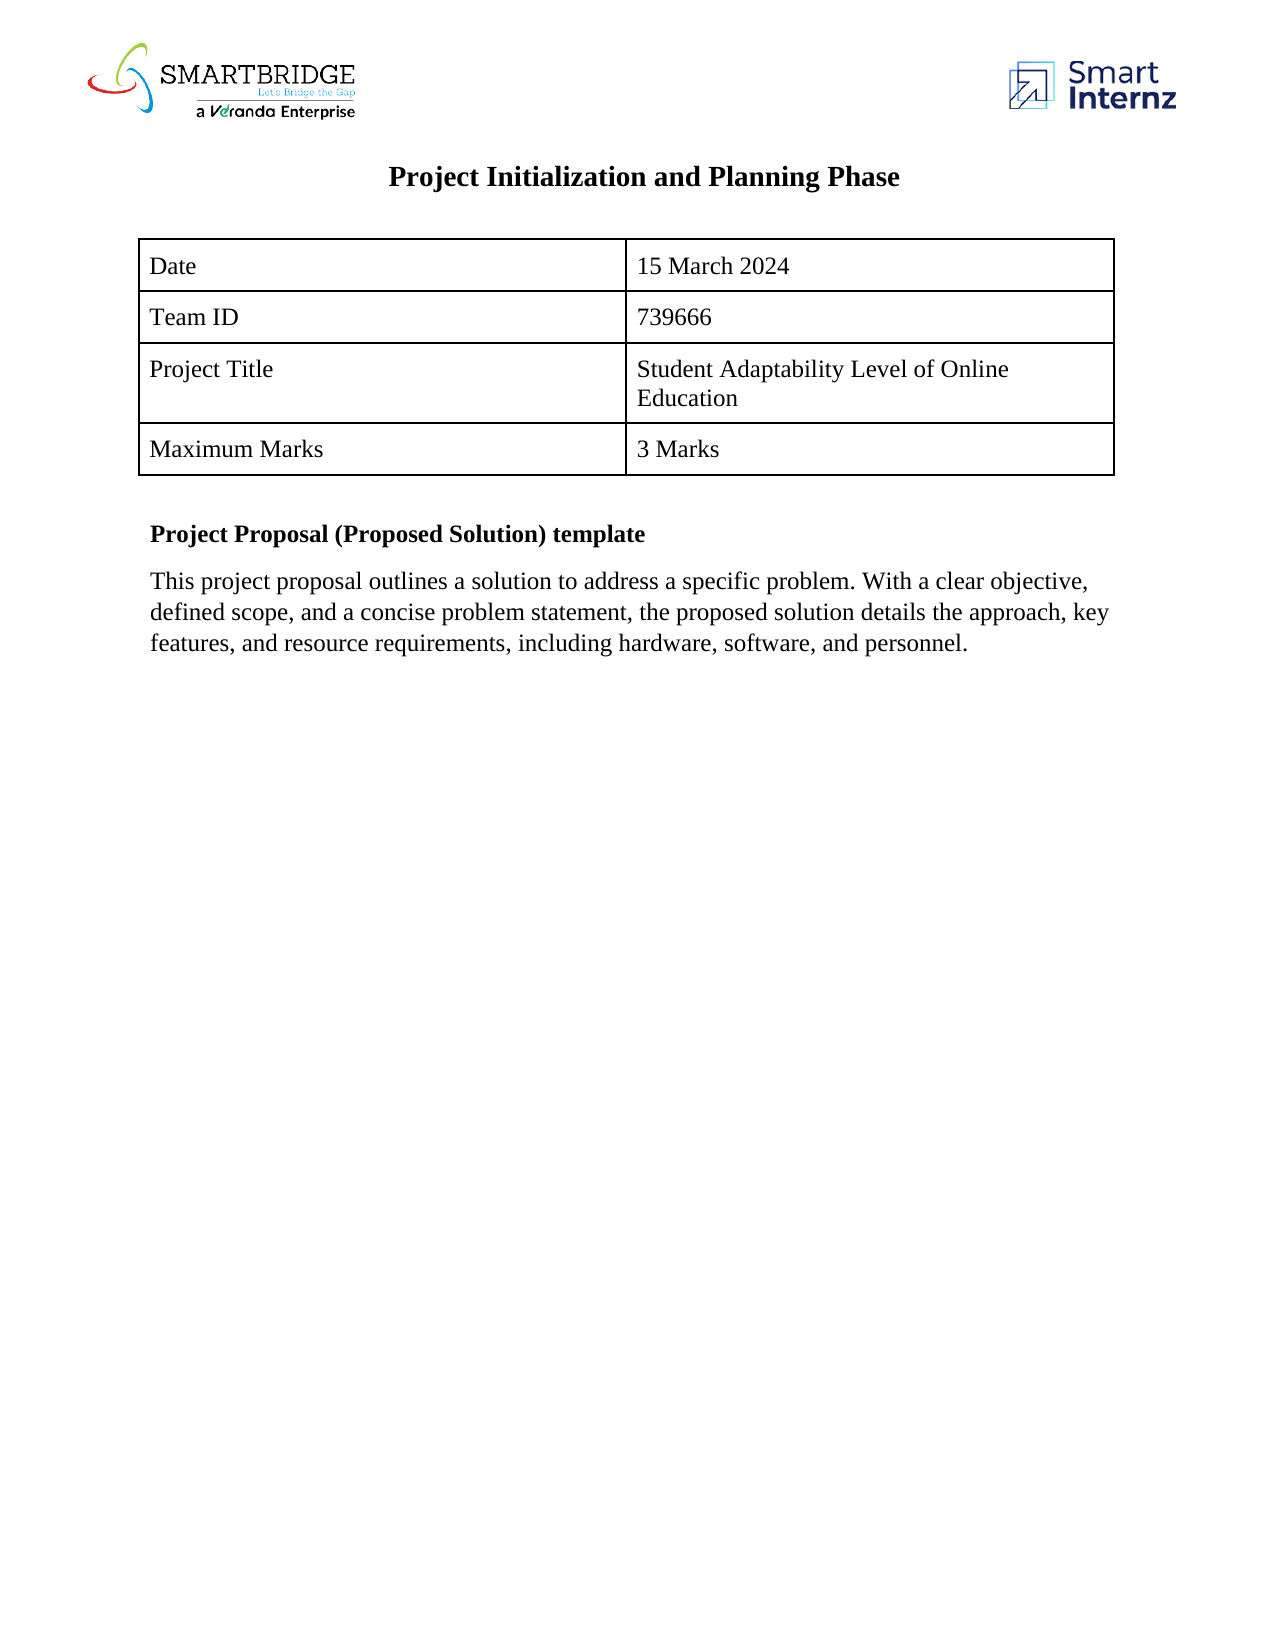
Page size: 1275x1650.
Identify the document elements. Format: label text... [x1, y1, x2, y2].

table_cell 739666 [627, 292, 1113, 342]
table_cell 3 Marks [627, 424, 1113, 474]
table_cell Team ID [140, 292, 625, 342]
text Project Proposal (Proposed Solution) template [150, 519, 1125, 547]
text This project proposal outlines a solution to address a specific problem. With a clear objective, defined scope, and a concise problem statement, the proposed solution details the approach, key features, and resource requirements, including hardware, software, and personnel. [150, 566, 1125, 657]
table_header 15 March 2024 [627, 240, 1113, 290]
table_cell Student Adaptability Level of Online Education [627, 344, 1113, 422]
picture [73, 20, 370, 142]
table_header Date [140, 240, 625, 290]
table_cell Project Title [140, 344, 625, 422]
text Project Initialization and Planning Phase [150, 159, 1125, 193]
picture [1004, 61, 1181, 109]
table_cell Maximum Marks [140, 424, 625, 474]
